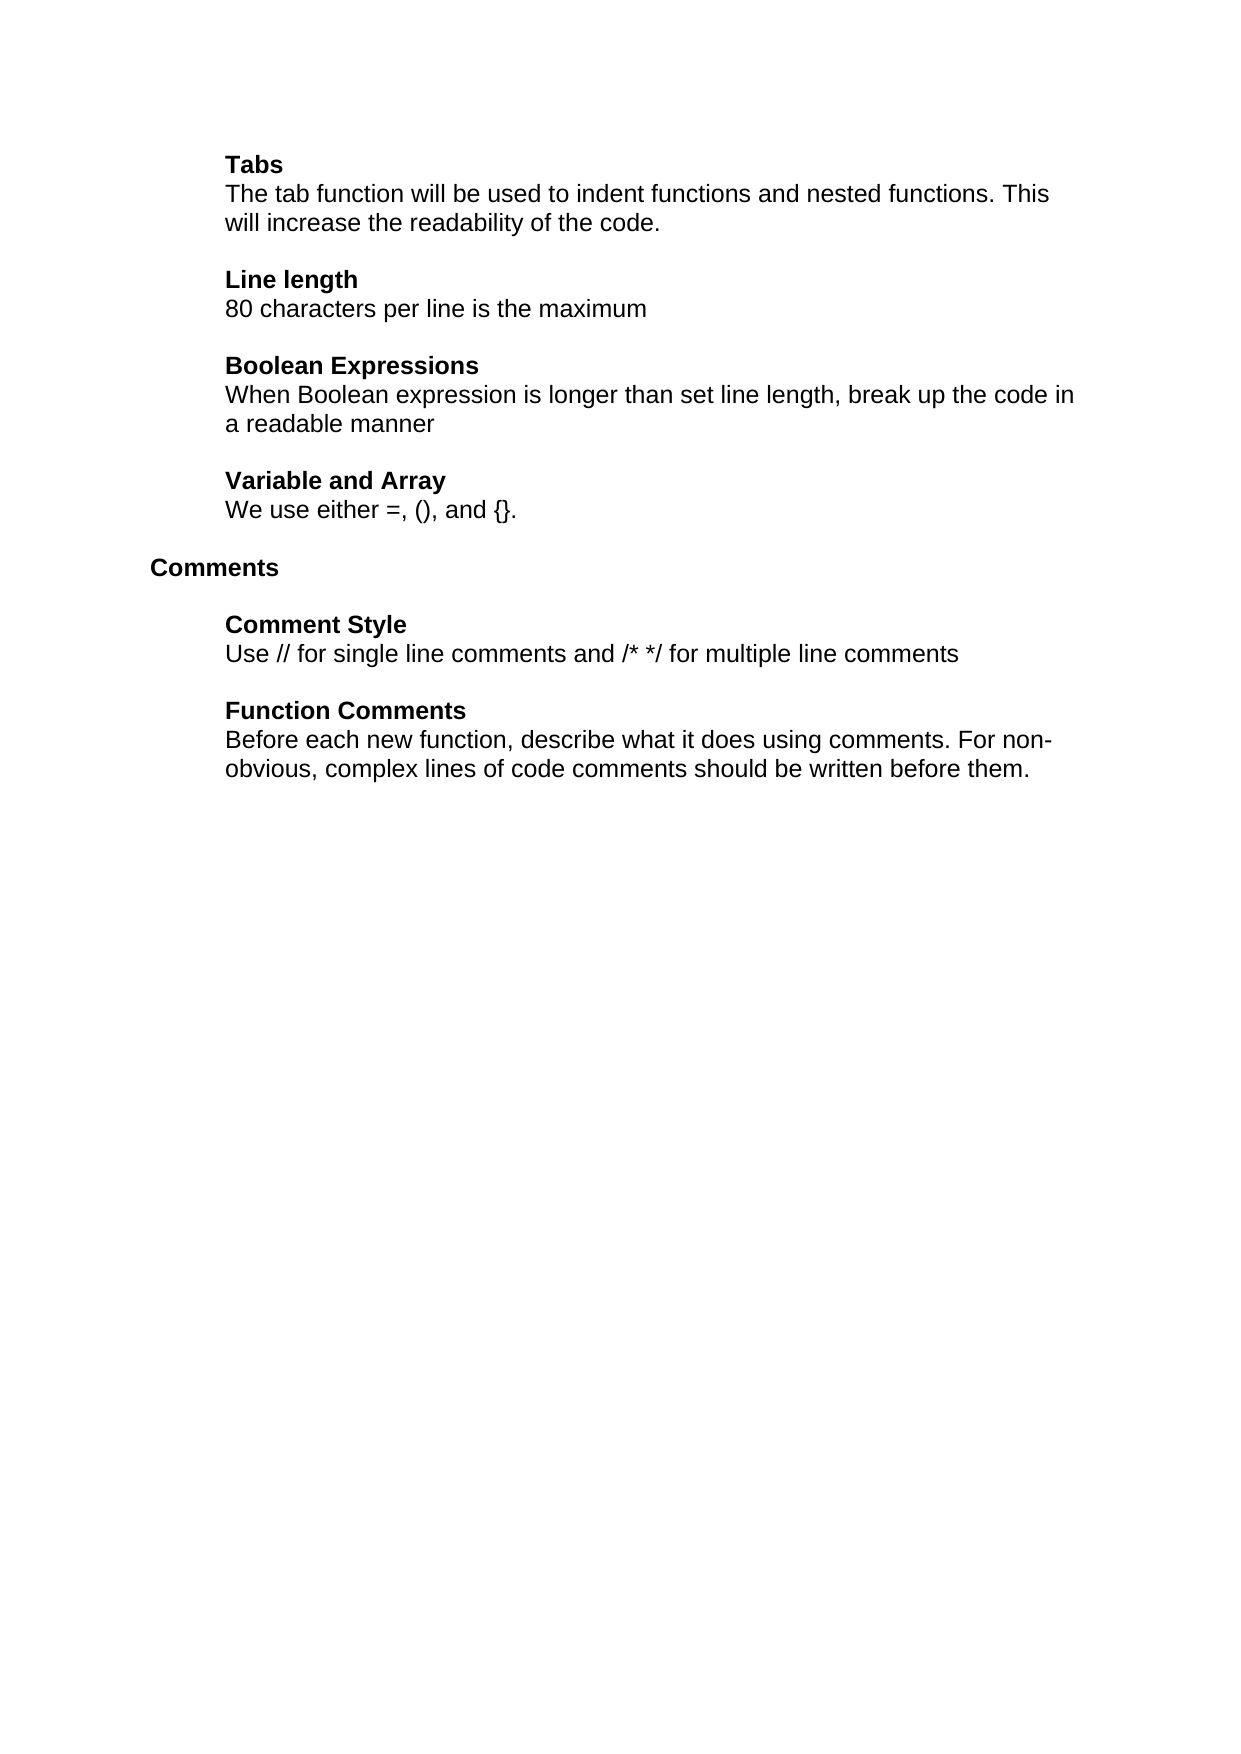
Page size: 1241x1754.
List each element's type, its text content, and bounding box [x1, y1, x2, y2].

text When Boolean expression is longer than set line length, break up the code in a readable manner [225, 380, 1090, 437]
text Tabs [150, 150, 1090, 179]
text Comments [150, 552, 1090, 581]
text Function Comments [150, 696, 1090, 725]
text Comment Style [150, 610, 1090, 639]
text Use // for single line comments and /* */ for multiple line comments [150, 639, 1090, 667]
text Before each new function, describe what it does using comments. For non-obvious, complex lines of code comments should be written before them. [225, 725, 1090, 782]
text Boolean Expressions [225, 351, 1090, 380]
text Variable and Array [225, 466, 1090, 495]
text We use either =, (), and {}. [225, 495, 1090, 524]
text The tab function will be used to indent functions and nested functions. This will increase the readability of the code. [225, 179, 1090, 236]
text Line length [225, 265, 1090, 294]
text 80 characters per line is the maximum [225, 294, 1090, 322]
